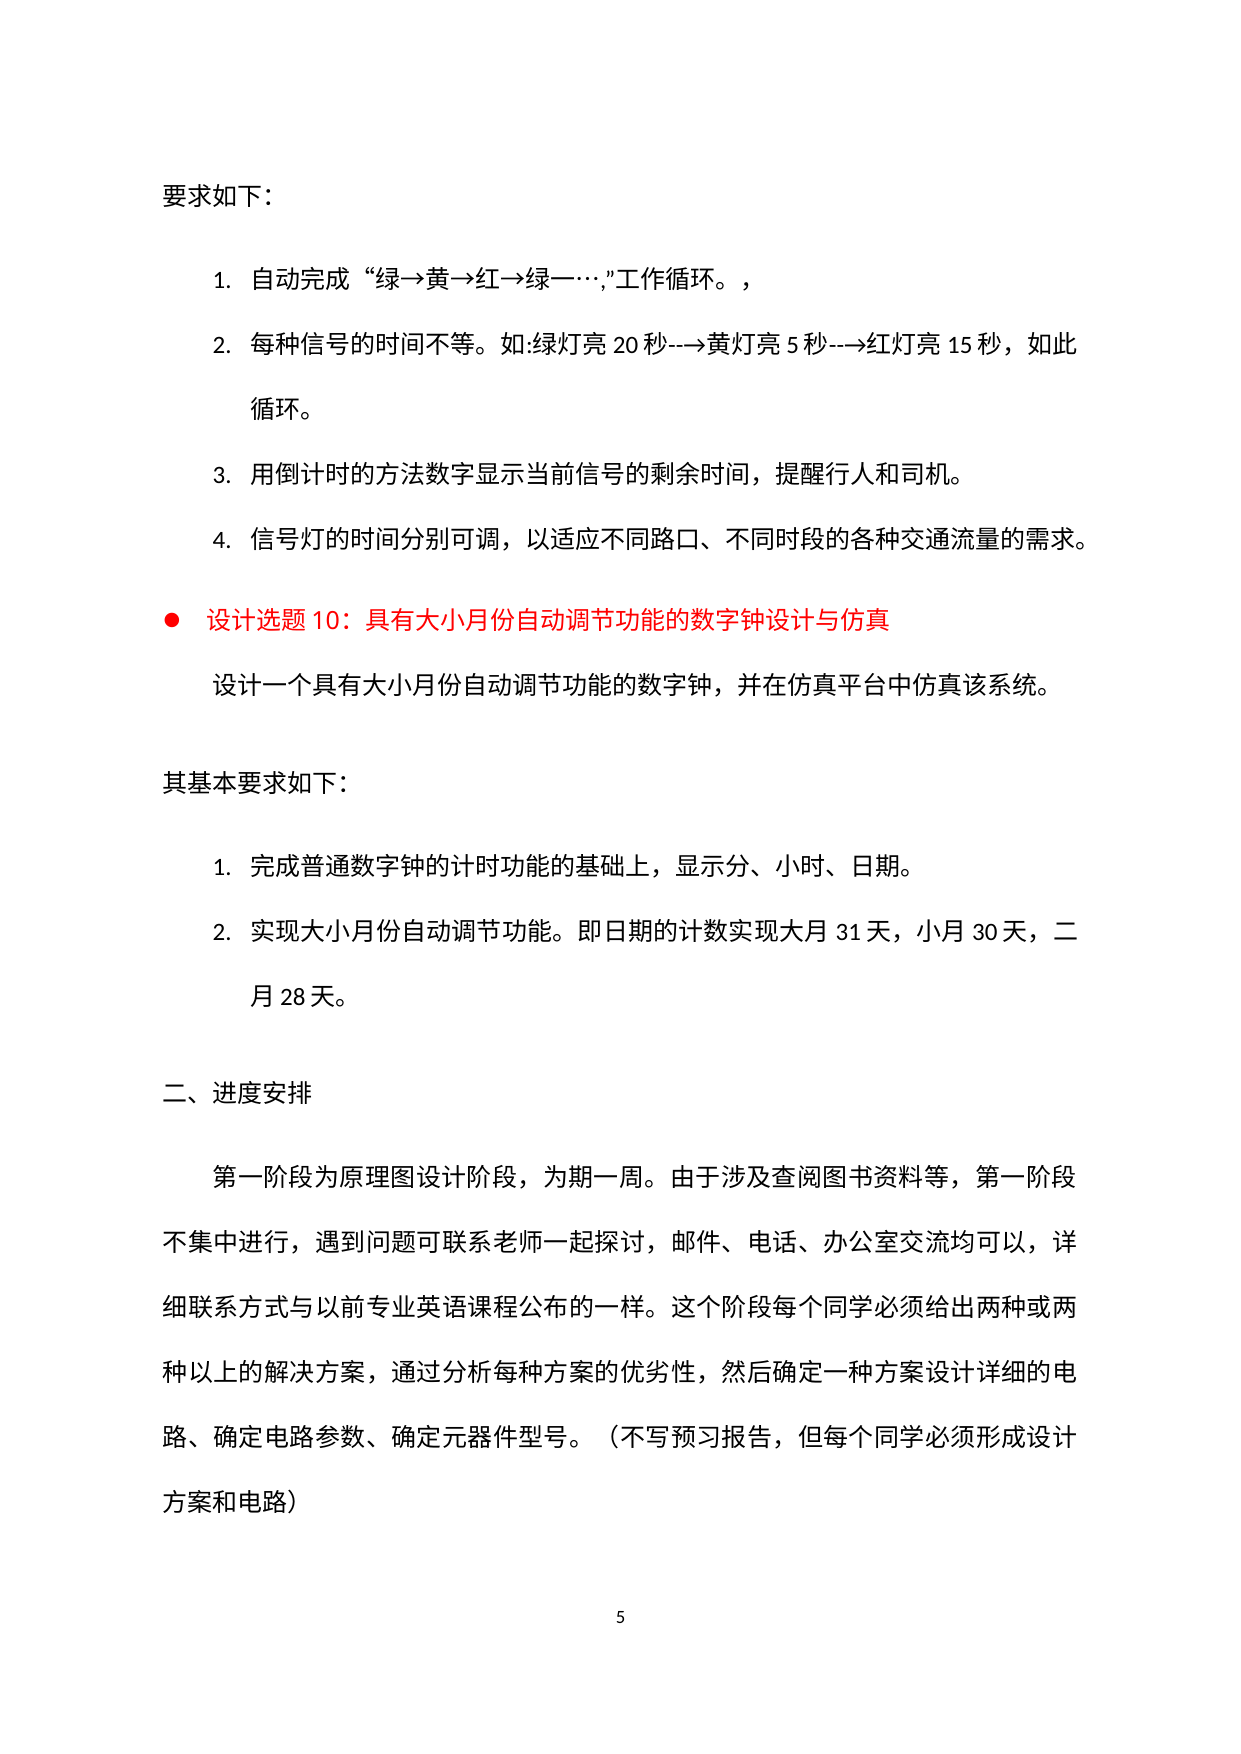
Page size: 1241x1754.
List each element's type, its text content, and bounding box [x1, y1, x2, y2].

text 第一阶段为原理图设计阶段，为期一周。由于涉及查阅图书资料等，第一阶段不集中进行，遇到问题可联系老师一起探讨，邮件、电话、办公室交流均可以，详细联系方式与以前专业英语课程公布的一样。这个阶段每个同学必须给出两种或两种以上的解决方案，通过分析每种方案的优劣性，然后确定一种方案设计详细的电路、确定电路参数、确定元器件型号。（不写预习报告，但每个同学必须形成设计方案和电路） [162, 1143, 1078, 1533]
list 用倒计时的方法数字显示当前信号的剩余时间，提醒行人和司机。 [212, 440, 1078, 505]
text 二、进度安排 [162, 1059, 1078, 1124]
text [162, 162, 1078, 227]
list 设计选题10：具有大小月份自动调节功能的数字钟设计与仿真 [162, 586, 1078, 651]
list 自动完成“绿→黄→红→绿一…,”工作循环。， [212, 245, 1078, 310]
list 完成普通数字钟的计时功能的基础上，显示分、小时、日期。 [212, 832, 1078, 897]
list 每种信号的时间不等。如:绿灯亮20秒--→黄灯亮5秒--→红灯亮15秒，如此循环。 [212, 310, 1078, 440]
list 实现大小月份自动调节功能。即日期的计数实现大月31天，小月30天，二月28天。 [212, 897, 1078, 1027]
list 信号灯的时间分别可调，以适应不同路口、不同时段的各种交通流量的需求。 [212, 505, 1078, 570]
text 设计一个具有大小月份自动调节功能的数字钟，并在仿真平台中仿真该系统。其基本要求如下： [162, 651, 1078, 814]
